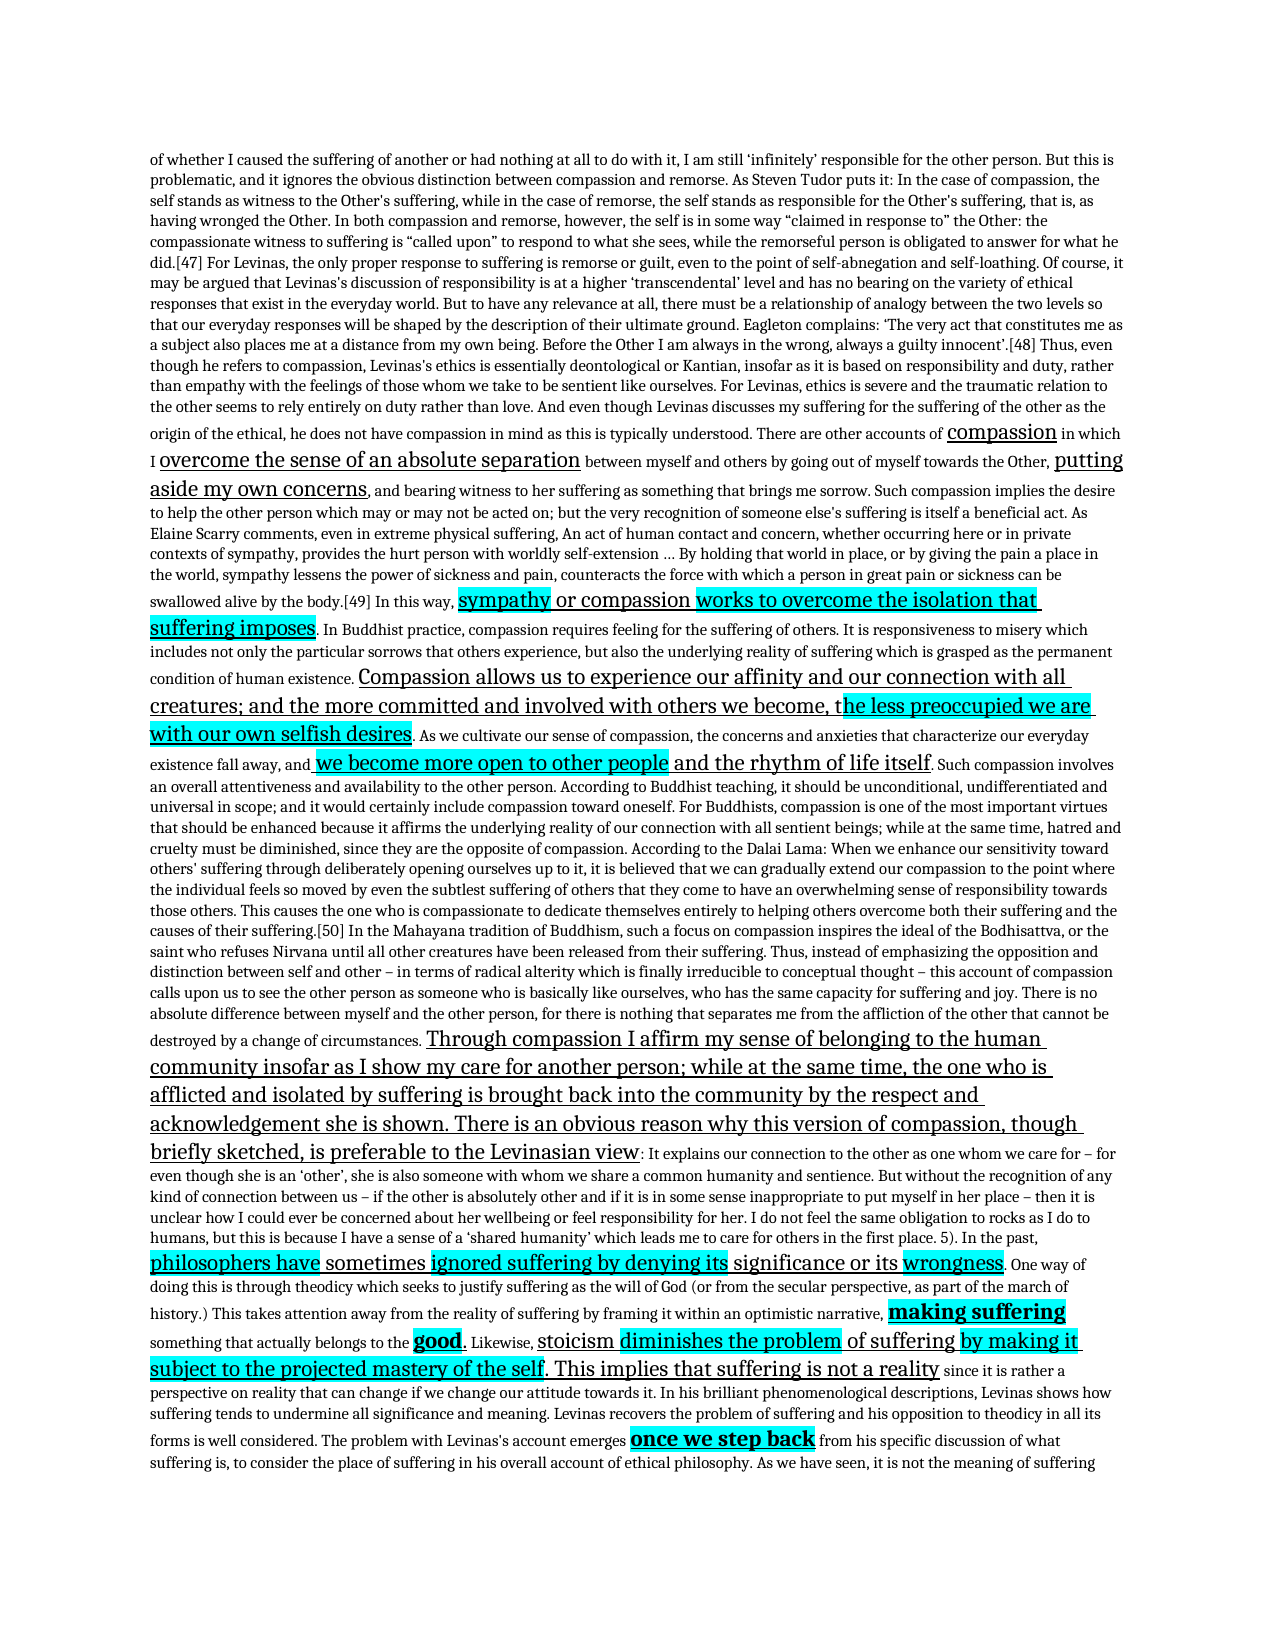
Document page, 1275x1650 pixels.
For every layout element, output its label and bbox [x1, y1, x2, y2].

text [150, 150, 1125, 1473]
